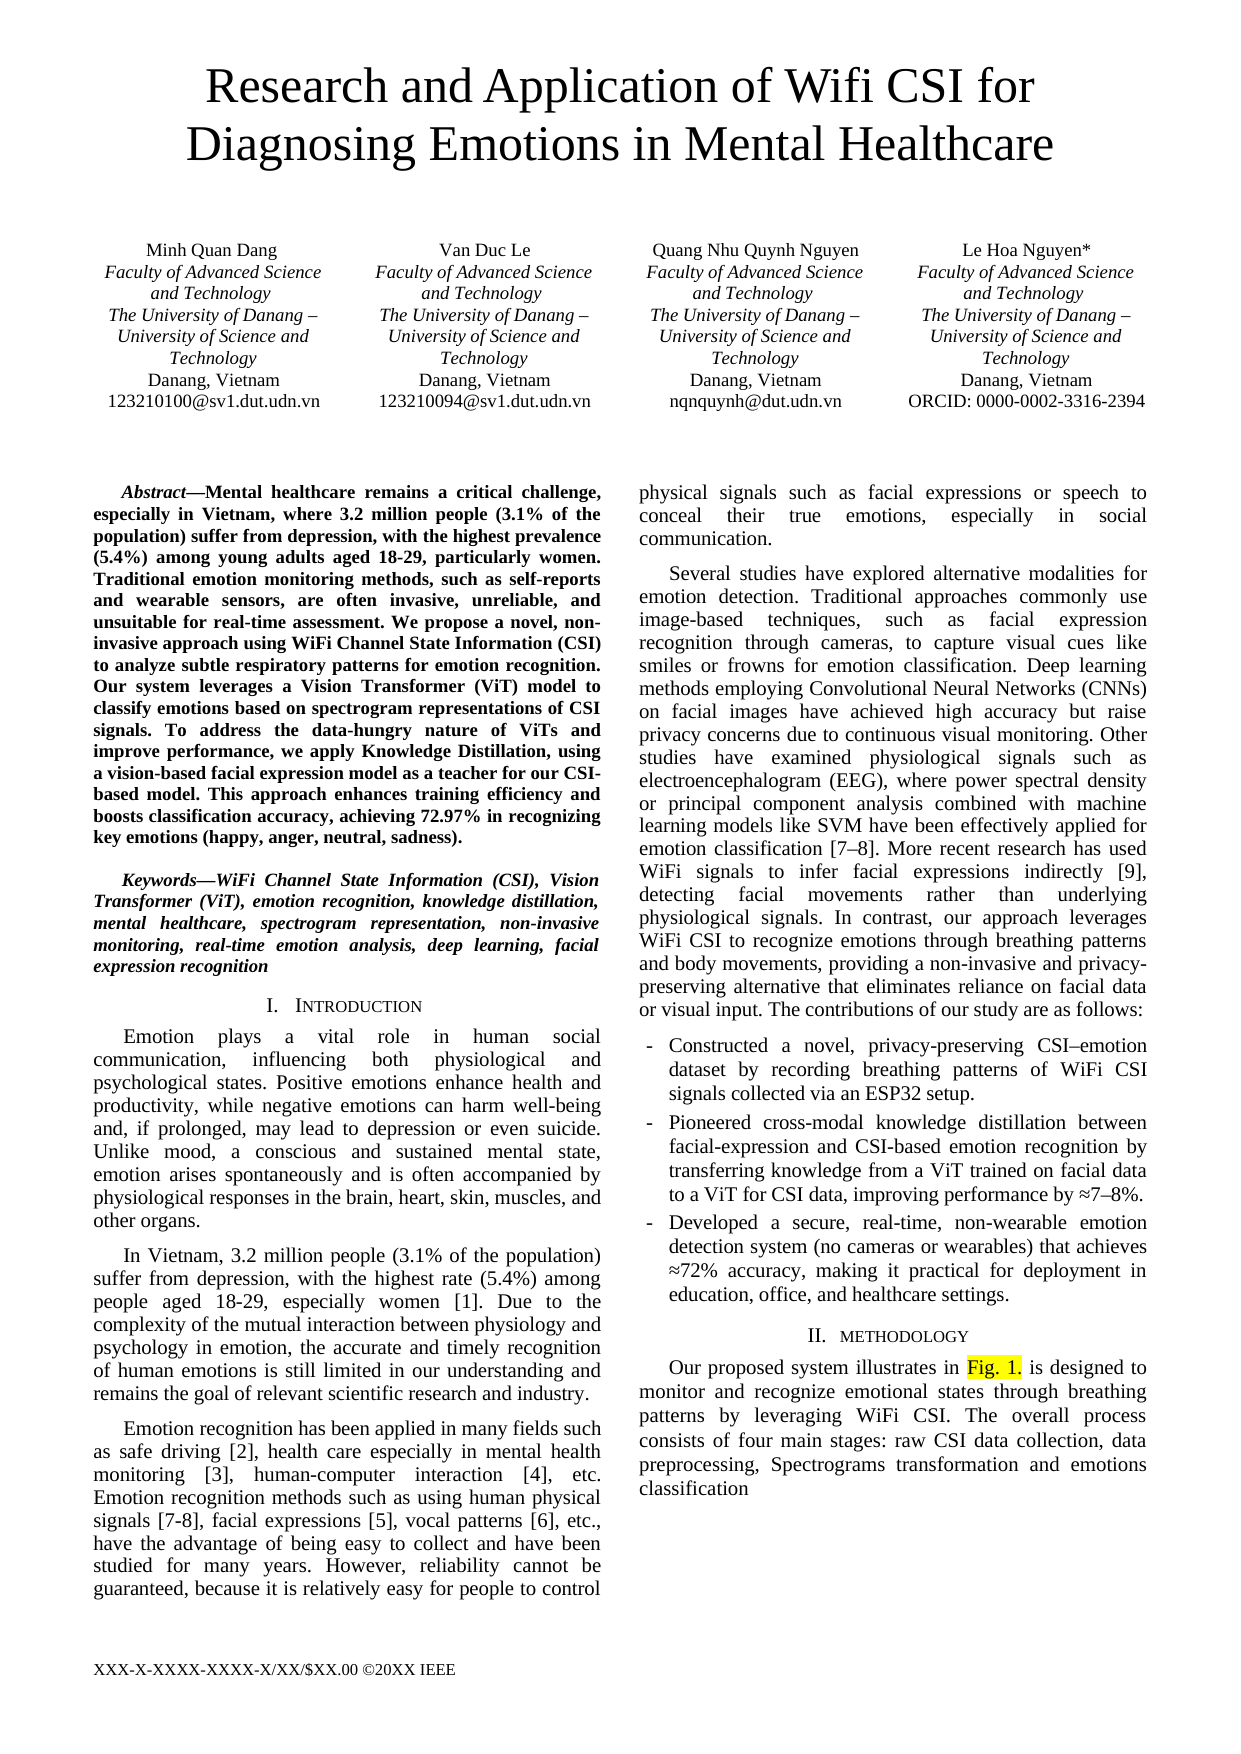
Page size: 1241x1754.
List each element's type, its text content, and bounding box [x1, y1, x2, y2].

list Pioneered cross-modal knowledge distillation between facial-expression and CSI-based emotion recognition by transferring knowledge from a ViT trained on facial data to a ViT for CSI data, improving performance by ≈7–8%. [646, 1109, 1147, 1206]
text Our proposed system illustrates in Fig. 1. is designed to monitor and recognize emotional states through breathing patterns by leveraging WiFi CSI. The overall process consists of four main stages: raw CSI data collection, data preprocessing, Spectrograms transformation and emotions classification [639, 1355, 1147, 1500]
text Several studies have explored alternative modalities for emotion detection. Traditional approaches commonly use image-based techniques, such as facial expression recognition through cameras, to capture visual cues like smiles or frowns for emotion classification. Deep learning methods employing Convolutional Neural Networks (CNNs) on facial images have achieved high accuracy but raise privacy concerns due to continuous visual monitoring. Other studies have examined physiological signals such as electroencephalogram (EEG), where power spectral density or principal component analysis combined with machine learning models like SVM have been effectively applied for emotion classification [7–8]. More recent research has used WiFi signals to infer facial expressions indirectly [9], detecting facial movements rather than underlying physiological signals. In contrast, our approach leverages WiFi CSI to recognize emotions through breathing patterns and body movements, providing a non-invasive and privacy-preserving alternative that eliminates reliance on facial data or visual input. The contributions of our study are as follows: [639, 562, 1147, 1021]
subtitle Introduction [93, 993, 601, 1017]
title Research and Application of Wifi CSI for Diagnosing Emotions in Mental Healthcare [93, 56, 1147, 171]
text Le Hoa Nguyen* Faculty of Advanced Science and Technology The University of Danang – University of Science and Technology Danang, Vietnam ORCID: 0000-0002-3316-2394 [906, 239, 1147, 412]
subtitle methodology [639, 1323, 1147, 1347]
text Emotion plays a vital role in human social communication, influencing both physiological and psychological states. Positive emotions enhance health and productivity, while negative emotions can harm well-being and, if prolonged, may lead to depression or even suicide. Unlike mood, a conscious and sustained mental state, emotion arises spontaneously and is often accompanied by physiological responses in the brain, heart, skin, muscles, and other organs. [93, 1026, 601, 1232]
text Minh Quan Dang Faculty of Advanced Science and Technology The University of Danang – University of Science and Technology Danang, Vietnam 123210100@sv1.dut.udn.vn [93, 239, 334, 412]
text In Vietnam, 3.2 million people (3.1% of the population) suffer from depression, with the highest rate (5.4%) among people aged 18-29, especially women [1]. Due to the complexity of the mutual interaction between physiology and psychology in emotion, the accurate and timely recognition of human emotions is still limited in our understanding and remains the goal of relevant scientific research and industry. [93, 1244, 601, 1404]
text Emotion recognition has been applied in many fields such as safe driving [2], health care especially in mental health monitoring [3], human-computer interaction [4], etc. Emotion recognition methods such as using human physical signals [7-8], facial expressions [5], vocal patterns [6], etc., have the advantage of being easy to collect and have been studied for many years. However, reliability cannot be guaranteed, because it is relatively easy for people to control physical signals such as facial expressions or speech to conceal their true emotions, especially in social communication. [93, 1417, 601, 1600]
list Constructed a novel, privacy-preserving CSI–emotion dataset by recording breathing patterns of WiFi CSI signals collected via an ESP32 setup. [646, 1033, 1147, 1105]
text Quang Nhu Quynh Nguyen Faculty of Advanced Science and Technology The University of Danang – University of Science and Technology Danang, Vietnam nqnquynh@dut.udn.vn [635, 239, 876, 412]
text Abstract—Mental healthcare remains a critical challenge, especially in Vietnam, where 3.2 million people (3.1% of the population) suffer from depression, with the highest prevalence (5.4%) among young adults aged 18-29, particularly women. Traditional emotion monitoring methods, such as self-reports and wearable sensors, are often invasive, unreliable, and unsuitable for real-time assessment. We propose a novel, non-invasive approach using WiFi Channel State Information (CSI) to analyze subtle respiratory patterns for emotion recognition. Our system leverages a Vision Transformer (ViT) model to classify emotions based on spectrogram representations of CSI signals. To address the data-hungry nature of ViTs and improve performance, we apply Knowledge Distillation, using a vision-based facial expression model as a teacher for our CSI-based model. This approach enhances training efficiency and boosts classification accuracy, achieving 72.97% in recognizing key emotions (happy, anger, neutral, sadness). [93, 481, 601, 848]
text Keywords—WiFi Channel State Information (CSI), Vision Transformer (ViT), emotion recognition, knowledge distillation, mental healthcare, spectrogram representation, non-invasive monitoring, real-time emotion analysis, deep learning, facial expression recognition [93, 869, 601, 977]
list Developed a secure, real-time, non-wearable emotion detection system (no cameras or wearables) that achieves ≈72% accuracy, making it practical for deployment in education, office, and healthcare settings. [646, 1210, 1147, 1306]
text Van Duc Le Faculty of Advanced Science and Technology The University of Danang – University of Science and Technology Danang, Vietnam 123210094@sv1.dut.udn.vn [364, 239, 605, 412]
